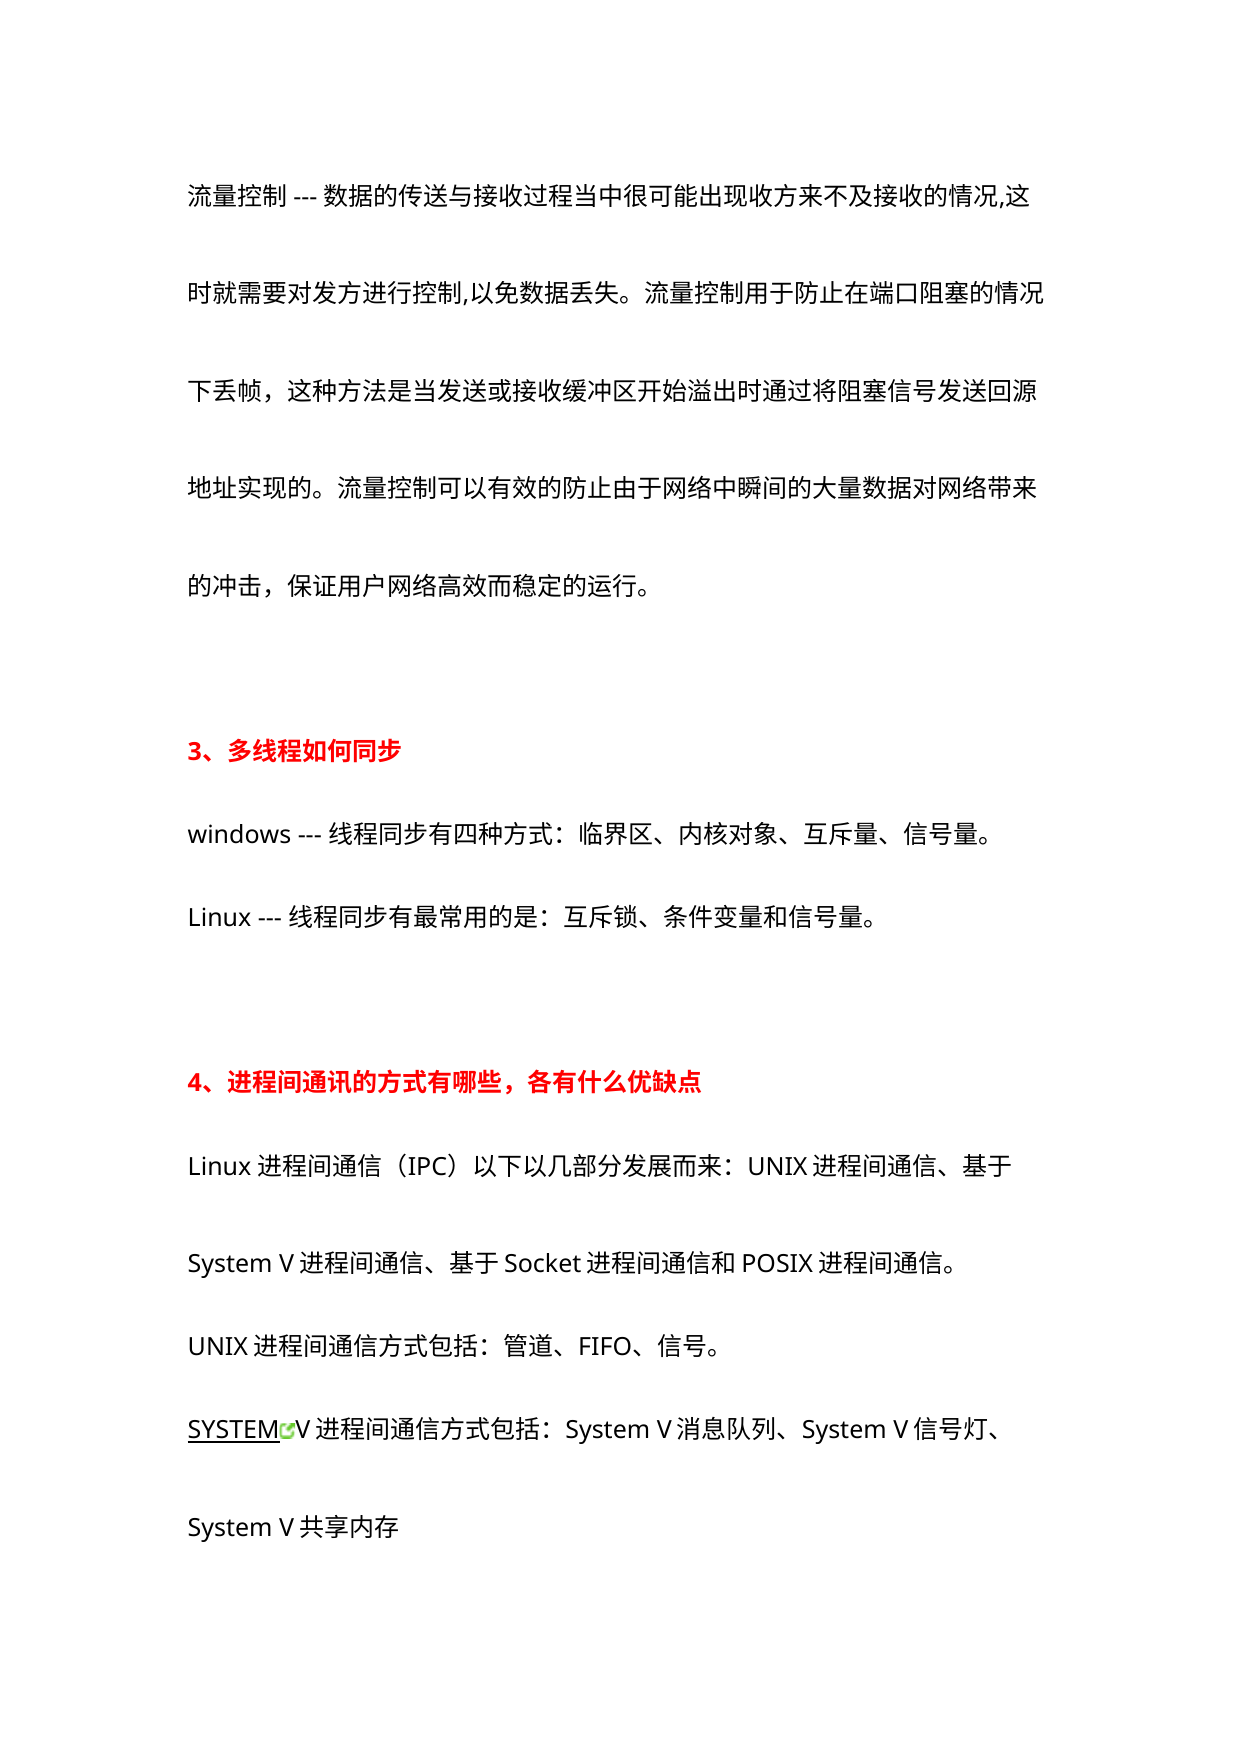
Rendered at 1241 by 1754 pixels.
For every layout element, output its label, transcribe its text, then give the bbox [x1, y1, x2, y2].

picture [279, 1423, 296, 1439]
text Linux --- 线程同步有最常用的是：互斥锁、条件变量和信号量。 [187, 883, 1053, 948]
text UNIX进程间通信方式包括：管道、FIFO、信号。 [187, 1312, 1053, 1377]
text 4、进程间通讯的方式有哪些，各有什么优缺点 [187, 1048, 1053, 1113]
text windows --- 线程同步有四种方式：临界区、内核对象、互斥量、信号量。 [187, 800, 1053, 865]
text Linux 进程间通信（IPC）以下以几部分发展而来：UNIX进程间通信、基于System V进程间通信、基于Socket进程间通信和POSIX进程间通信。 [187, 1132, 1053, 1294]
text 流量控制 --- 数据的传送与接收过程当中很可能出现收方来不及接收的情况,这时就需要对发方进行控制,以免数据丢失。流量控制用于防止在端口阻塞的情况下丢帧，这种方法是当发送或接收缓冲区开始溢出时通过将阻塞信号发送回源地址实现的。流量控制可以有效的防止由于网络中瞬间的大量数据对网络带来的冲击，保证用户网络高效而稳定的运行。 [187, 162, 1053, 617]
text 3、多线程如何同步 [187, 717, 1053, 782]
text SYSTEMV进程间通信方式包括：System V消息队列、System V信号灯、System V共享内存 [187, 1395, 1053, 1558]
